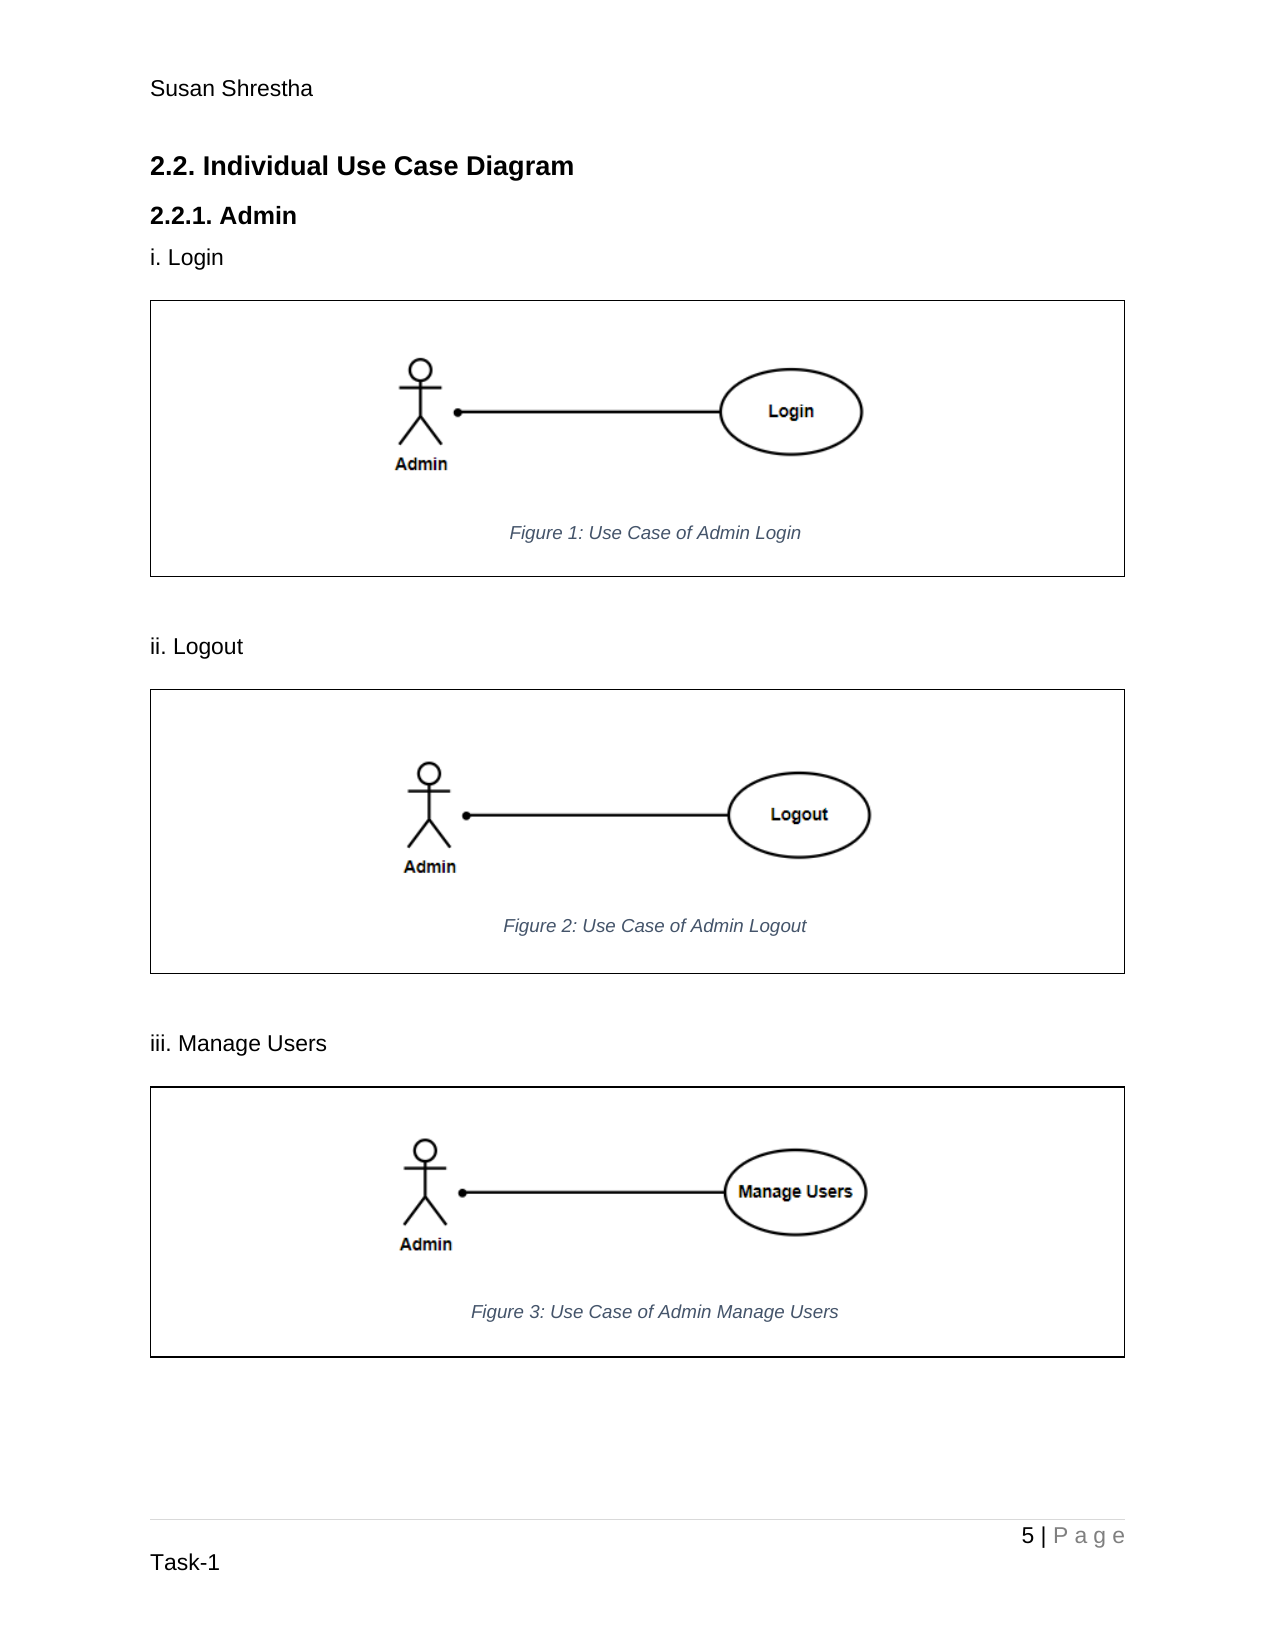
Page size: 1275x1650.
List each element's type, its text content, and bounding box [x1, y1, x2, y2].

picture [361, 1106, 913, 1292]
table_header [151, 1088, 1124, 1356]
picture [370, 319, 905, 503]
text ii. Logout [150, 633, 1125, 659]
subtitle 2.2.1. Admin [150, 201, 1125, 230]
text iii. Manage Users [150, 1030, 1125, 1057]
text i. Login [150, 244, 1125, 271]
subtitle 2.2. Individual Use Case Diagram [150, 150, 1125, 181]
table_header [151, 690, 1124, 973]
table_header [151, 301, 1124, 576]
picture [335, 698, 939, 913]
